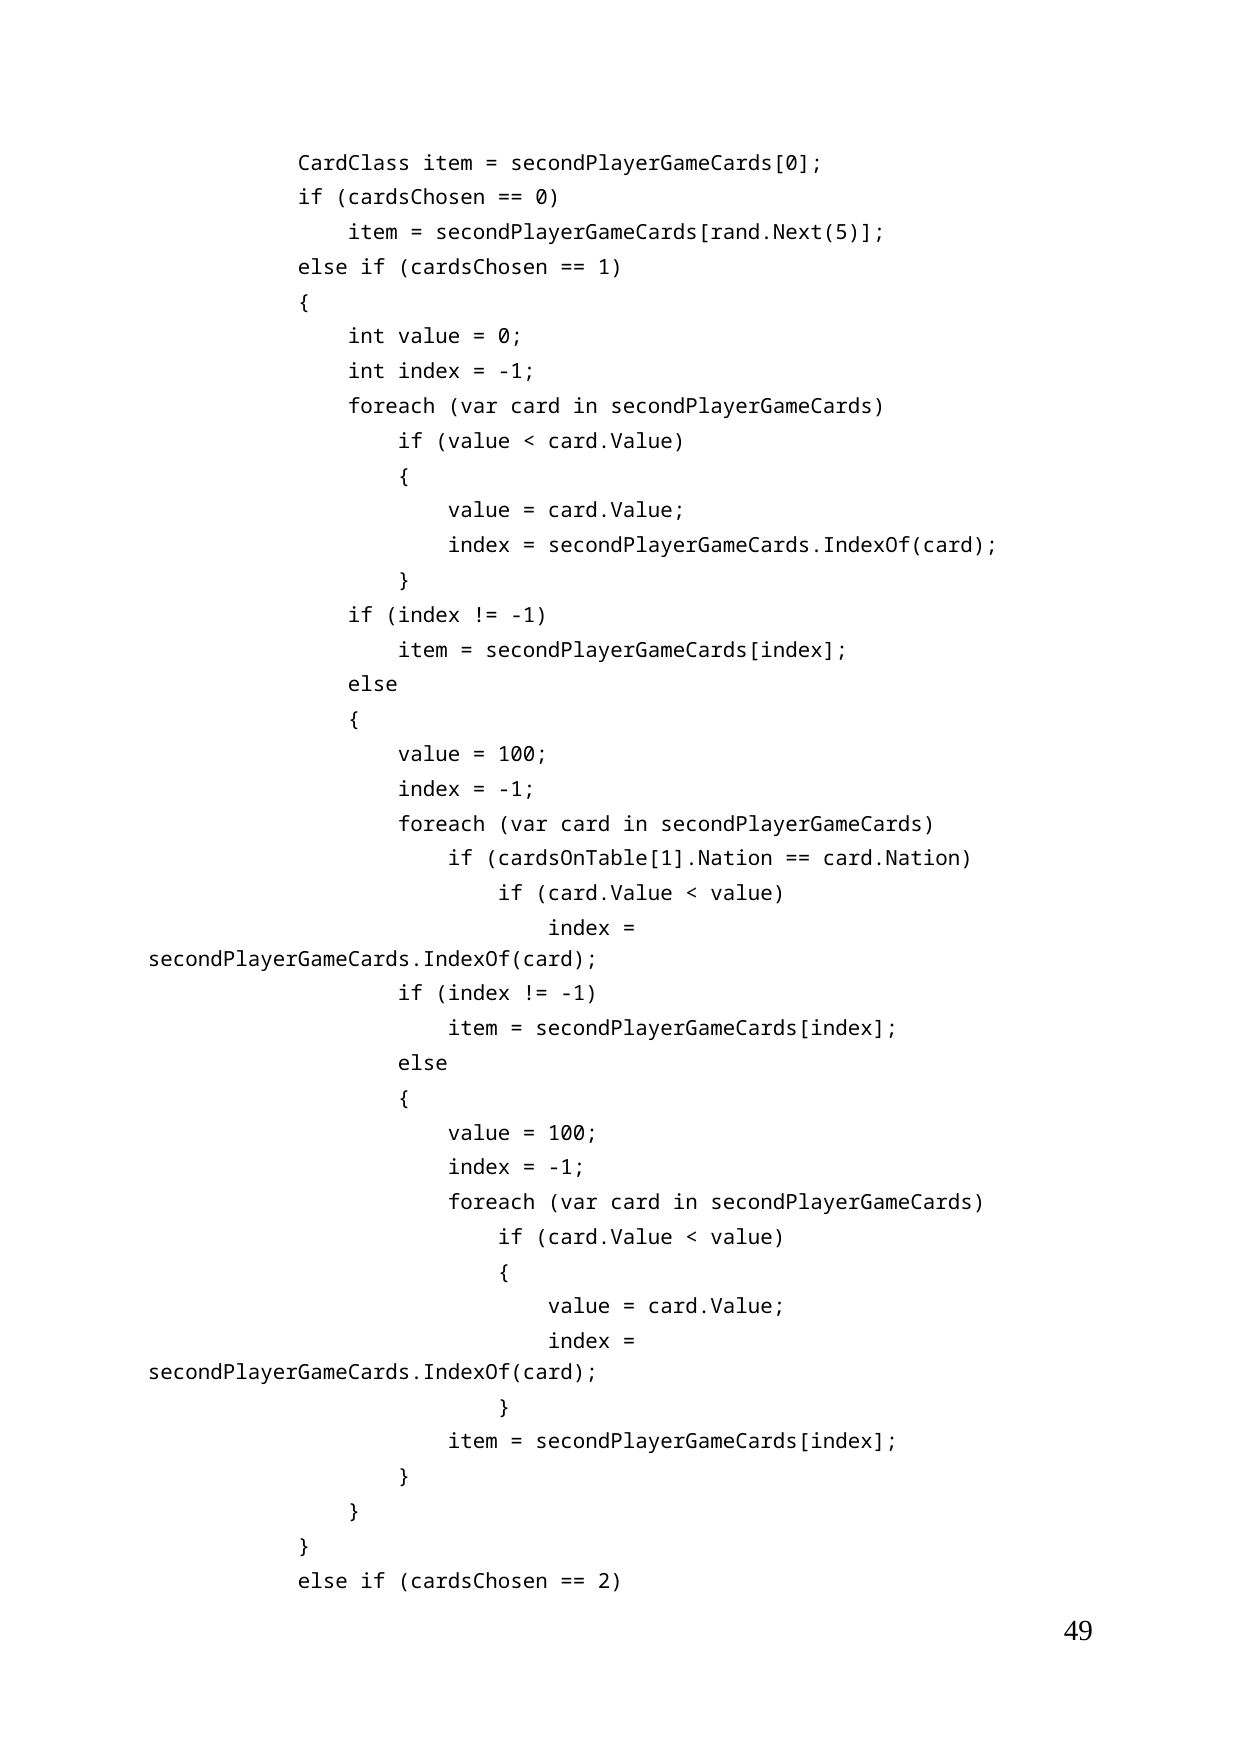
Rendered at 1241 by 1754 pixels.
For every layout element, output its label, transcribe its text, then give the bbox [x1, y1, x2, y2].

text { [148, 704, 1093, 733]
text } [148, 1531, 1093, 1559]
text value = card.Value; [148, 1292, 1093, 1320]
text { [148, 1083, 1093, 1111]
text index = -1; [148, 1152, 1093, 1181]
text else if (cardsChosen == 2) [148, 1566, 1093, 1594]
text index = secondPlayerGameCards.IndexOf(card); [148, 530, 1093, 559]
text int value = 0; [148, 322, 1093, 350]
text } [148, 565, 1093, 593]
text index = secondPlayerGameCards.IndexOf(card); [148, 913, 1093, 972]
text foreach (var card in secondPlayerGameCards) [148, 1187, 1093, 1216]
text if (cardsOnTable[1].Nation == card.Nation) [148, 843, 1093, 872]
text { [148, 287, 1093, 315]
text index = secondPlayerGameCards.IndexOf(card); [148, 1326, 1093, 1385]
text item = secondPlayerGameCards[index]; [148, 635, 1093, 663]
text if (index != -1) [148, 978, 1093, 1007]
text { [148, 1257, 1093, 1285]
text if (index != -1) [148, 600, 1093, 628]
text if (card.Value < value) [148, 878, 1093, 907]
text item = secondPlayerGameCards[index]; [148, 1013, 1093, 1042]
text item = secondPlayerGameCards[index]; [148, 1427, 1093, 1455]
text index = -1; [148, 774, 1093, 802]
text else if (cardsChosen == 1) [148, 252, 1093, 280]
text value = card.Value; [148, 496, 1093, 524]
text foreach (var card in secondPlayerGameCards) [148, 391, 1093, 419]
text { [148, 461, 1093, 489]
text if (card.Value < value) [148, 1222, 1093, 1250]
text else [148, 1048, 1093, 1076]
text item = secondPlayerGameCards[rand.Next(5)]; [148, 217, 1093, 246]
text value = 100; [148, 1118, 1093, 1146]
text if (cardsChosen == 0) [148, 182, 1093, 211]
text if (value < card.Value) [148, 426, 1093, 454]
text else [148, 669, 1093, 698]
text } [148, 1496, 1093, 1524]
text int index = -1; [148, 356, 1093, 385]
text } [148, 1392, 1093, 1420]
text CardClass item = secondPlayerGameCards[0]; [148, 148, 1093, 176]
text value = 100; [148, 739, 1093, 767]
text foreach (var card in secondPlayerGameCards) [148, 809, 1093, 837]
text } [148, 1461, 1093, 1490]
